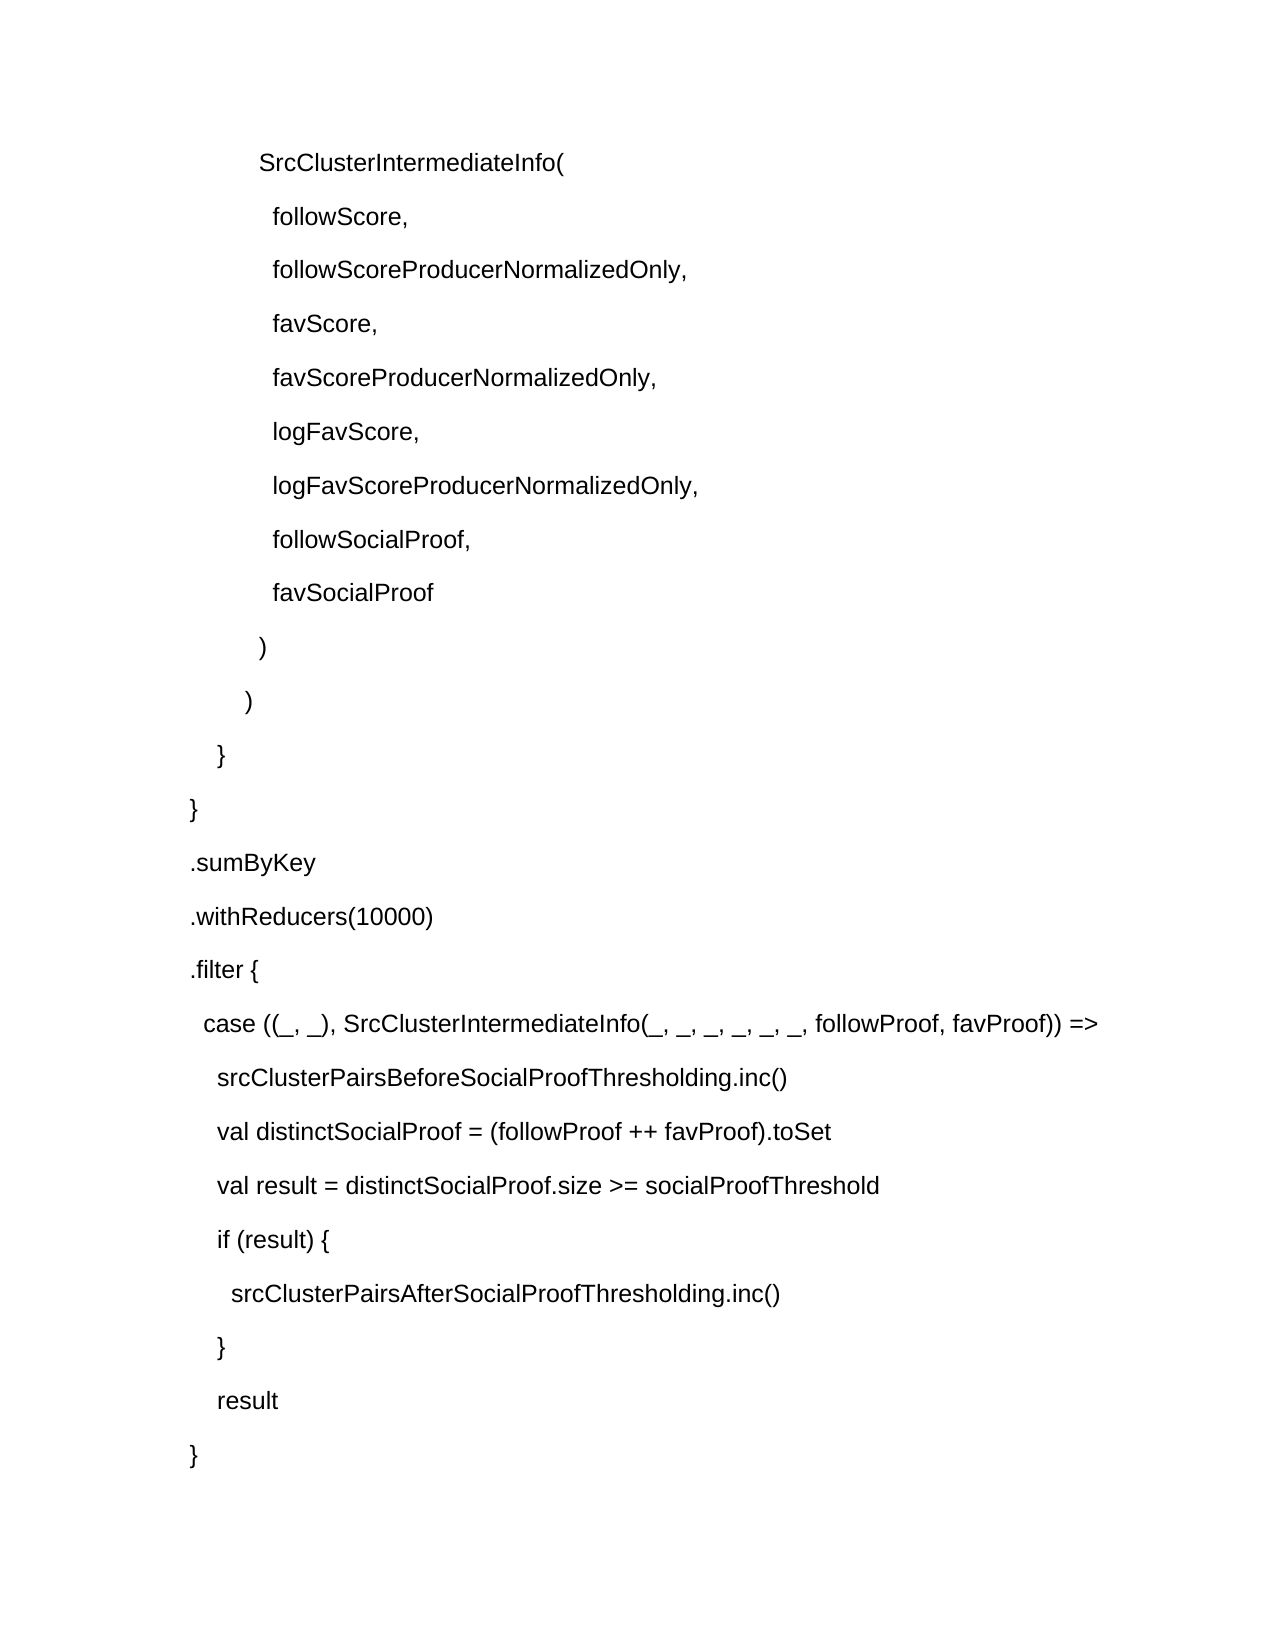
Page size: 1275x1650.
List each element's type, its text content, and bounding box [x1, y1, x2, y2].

text } [148, 1440, 1127, 1469]
text favSocialProof [148, 578, 1127, 607]
text case ((_, _), SrcClusterIntermediateInfo(_, _, _, _, _, _, followProof, favProof)) => [148, 1009, 1127, 1038]
text if (result) { [148, 1225, 1127, 1253]
text logFavScore, [148, 417, 1127, 446]
text srcClusterPairsAfterSocialProofThresholding.inc() [148, 1278, 1127, 1307]
text ) [148, 686, 1127, 715]
text } [148, 740, 1127, 769]
text .sumByKey [148, 848, 1127, 876]
text } [148, 1332, 1127, 1361]
text logFavScoreProducerNormalizedOnly, [148, 471, 1127, 499]
text ) [148, 632, 1127, 661]
text } [148, 794, 1127, 823]
text followScore, [148, 201, 1127, 230]
text srcClusterPairsBeforeSocialProofThresholding.inc() [148, 1063, 1127, 1092]
text val distinctSocialProof = (followProof ++ favProof).toSet [148, 1117, 1127, 1146]
text val result = distinctSocialProof.size >= socialProofThreshold [148, 1171, 1127, 1199]
text result [148, 1386, 1127, 1415]
text followScoreProducerNormalizedOnly, [148, 255, 1127, 284]
text SrcClusterIntermediateInfo( [148, 148, 1127, 176]
text .filter { [148, 955, 1127, 984]
text followSocialProof, [148, 524, 1127, 553]
text favScoreProducerNormalizedOnly, [148, 363, 1127, 392]
text .withReducers(10000) [148, 902, 1127, 930]
text favScore, [148, 309, 1127, 338]
